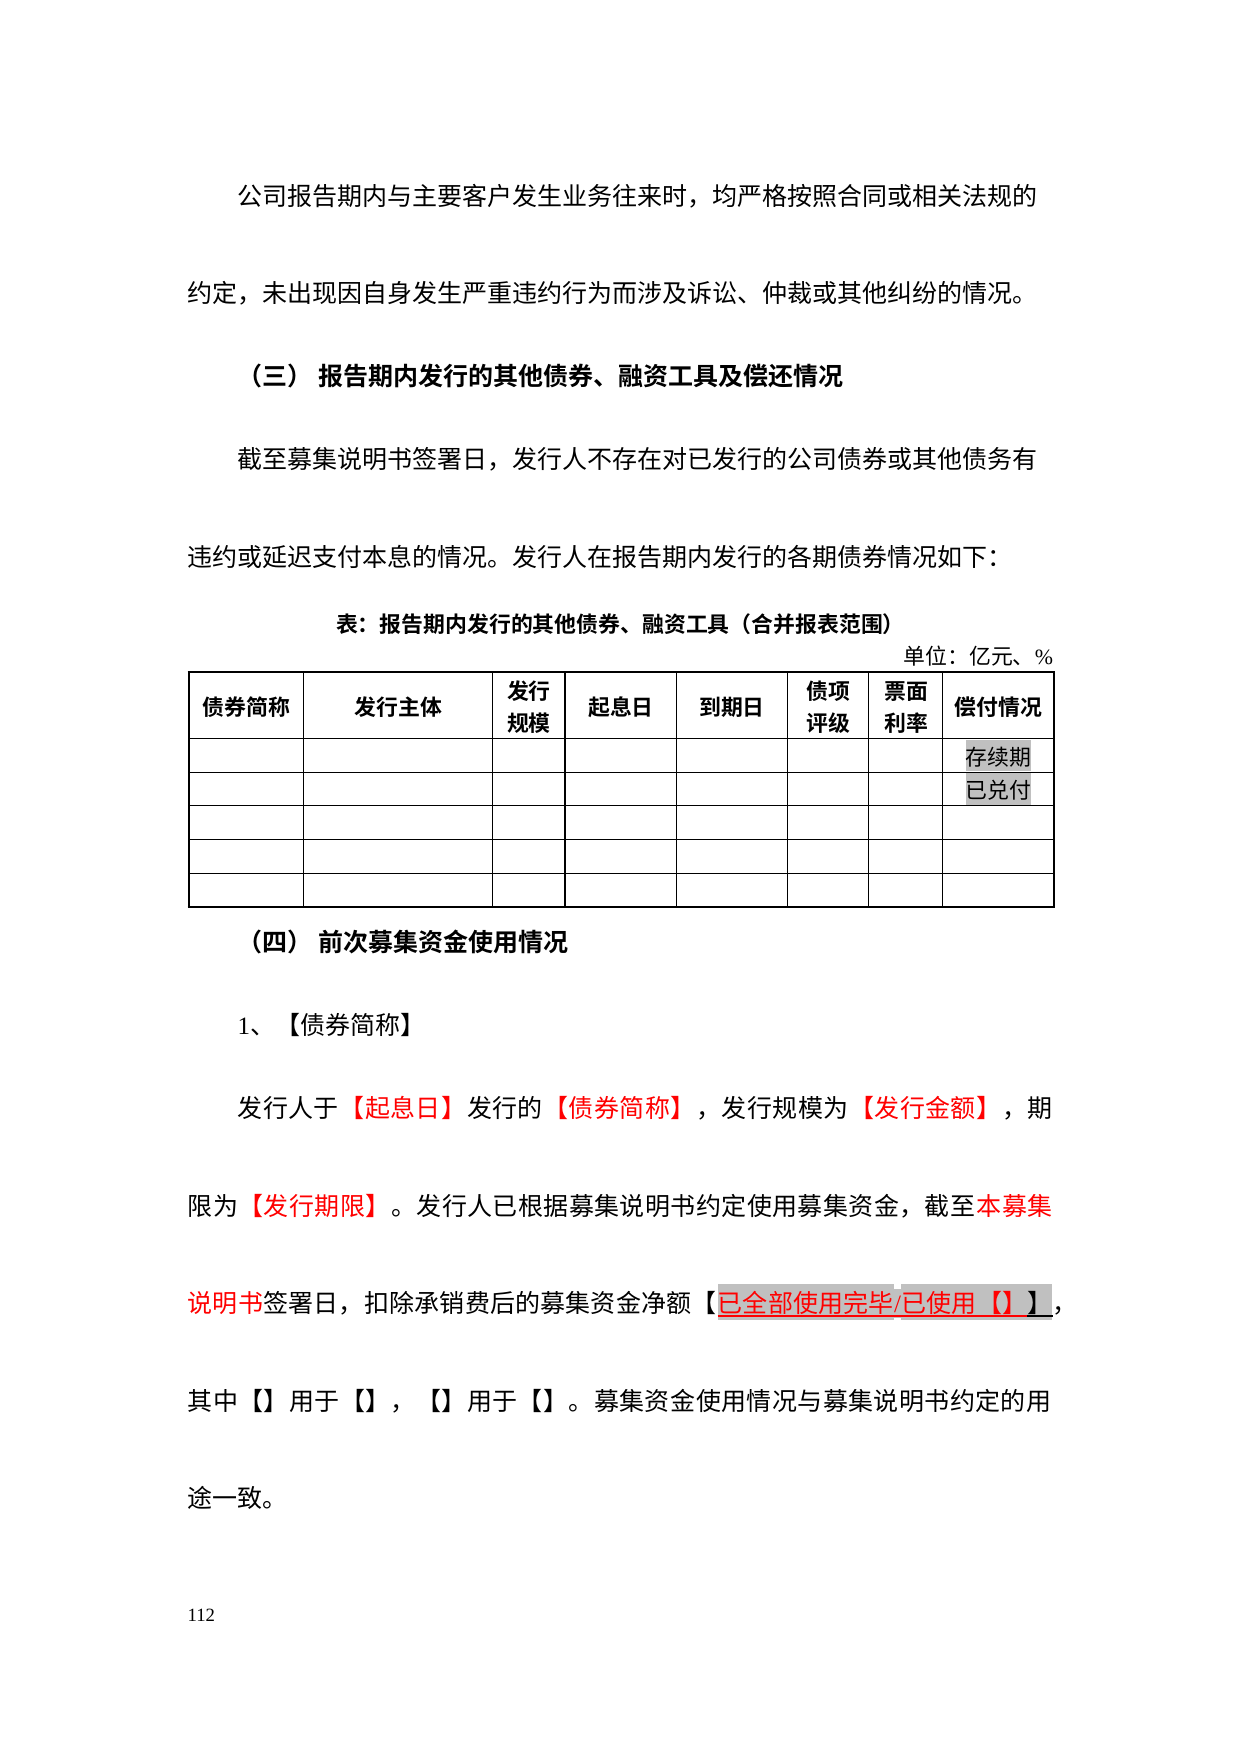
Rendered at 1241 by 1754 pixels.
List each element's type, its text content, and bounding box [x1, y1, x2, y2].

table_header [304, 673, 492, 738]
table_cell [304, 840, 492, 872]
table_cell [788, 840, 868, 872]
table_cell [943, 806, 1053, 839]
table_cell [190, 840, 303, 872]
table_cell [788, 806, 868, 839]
list 前次募集资金使用情况 [187, 908, 1053, 973]
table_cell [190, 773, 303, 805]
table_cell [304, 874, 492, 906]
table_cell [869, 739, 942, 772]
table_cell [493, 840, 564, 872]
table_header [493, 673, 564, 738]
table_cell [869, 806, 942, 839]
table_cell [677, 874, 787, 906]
text 截至募集说明书签署日，发行人不存在对已发行的公司债券或其他债务有违约或延迟支付本息的情况。发行人在报告期内发行的各期债券情况如下： [187, 426, 1053, 588]
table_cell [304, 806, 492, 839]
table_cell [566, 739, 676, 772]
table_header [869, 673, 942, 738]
text 表：报告期内发行的其他债券、融资工具（合并报表范围） [187, 606, 1053, 639]
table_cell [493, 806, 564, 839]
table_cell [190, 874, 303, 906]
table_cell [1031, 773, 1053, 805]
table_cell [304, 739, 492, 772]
text 1、【债券简称】 [187, 991, 1053, 1056]
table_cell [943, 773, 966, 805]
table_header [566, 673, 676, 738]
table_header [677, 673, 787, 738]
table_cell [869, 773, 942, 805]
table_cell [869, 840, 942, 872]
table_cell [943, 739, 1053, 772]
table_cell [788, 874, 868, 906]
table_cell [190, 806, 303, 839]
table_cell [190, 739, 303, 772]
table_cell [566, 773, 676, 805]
text 单位：亿元、% [187, 639, 1053, 671]
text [187, 1074, 1053, 1529]
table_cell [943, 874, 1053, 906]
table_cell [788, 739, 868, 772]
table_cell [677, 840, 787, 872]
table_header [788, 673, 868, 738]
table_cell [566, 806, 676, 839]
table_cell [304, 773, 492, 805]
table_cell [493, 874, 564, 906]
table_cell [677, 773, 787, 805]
list 报告期内发行的其他债券、融资工具及偿还情况 [187, 342, 1053, 407]
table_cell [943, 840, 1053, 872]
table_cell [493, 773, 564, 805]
text 公司报告期内与主要客户发生业务往来时，均严格按照合同或相关法规的约定，未出现因自身发生严重违约行为而涉及诉讼、仲裁或其他纠纷的情况。 [187, 162, 1053, 324]
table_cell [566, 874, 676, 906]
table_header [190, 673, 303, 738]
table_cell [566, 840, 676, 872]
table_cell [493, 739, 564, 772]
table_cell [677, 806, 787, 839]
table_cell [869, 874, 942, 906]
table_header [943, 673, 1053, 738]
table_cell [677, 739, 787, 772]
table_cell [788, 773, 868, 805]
